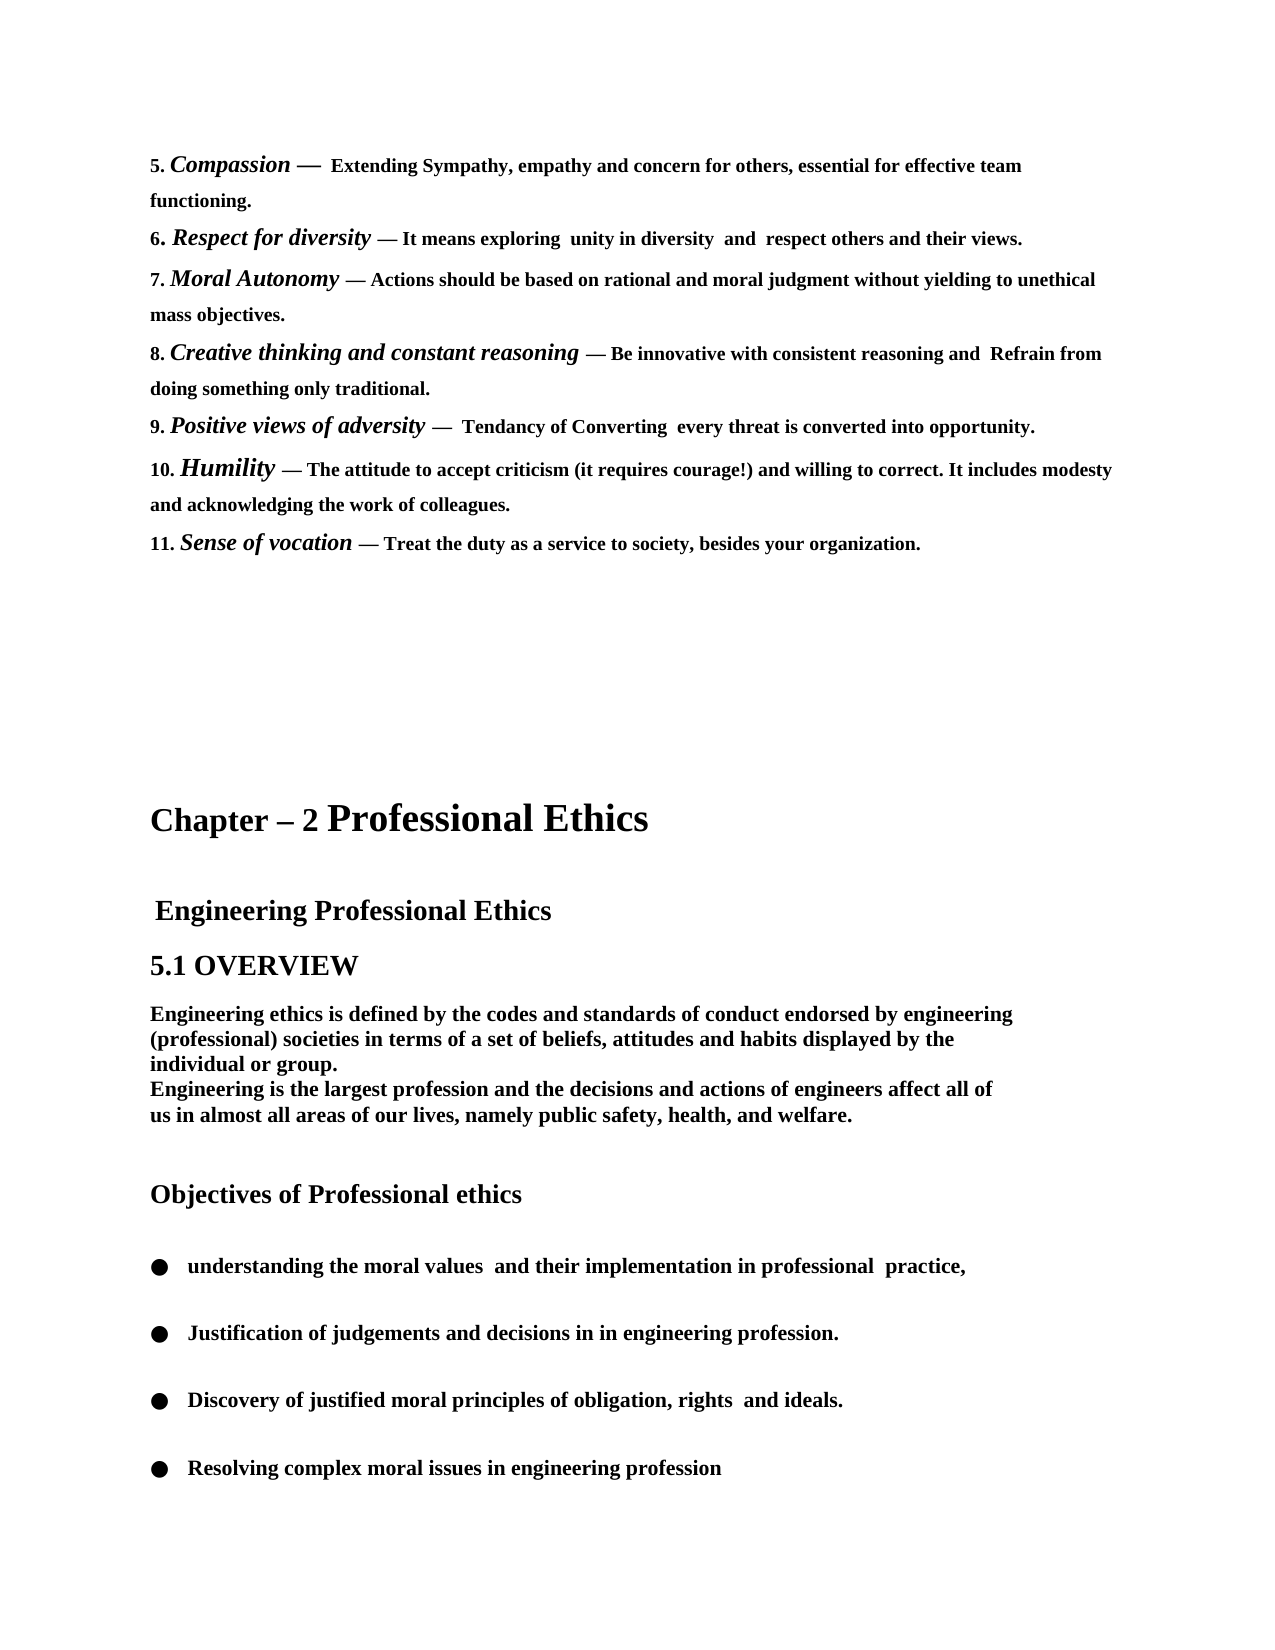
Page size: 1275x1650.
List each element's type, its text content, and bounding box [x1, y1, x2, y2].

list Resolving complex moral issues in engineering profession [150, 1443, 1125, 1487]
text Engineering ethics is defined by the codes and standards of conduct endorsed by engineering [150, 1001, 1125, 1026]
text 11. Sense of vocation — Treat the duty as a service to society, besides your organization. [150, 528, 1125, 555]
text Objectives of Professional ethics [150, 1178, 1125, 1209]
list Discovery of justified moral principles of obligation, rights and ideals. [150, 1375, 1125, 1420]
text 9. Positive views of adversity — Tendancy of Converting every threat is converted into opportunity. [150, 411, 1125, 438]
text 5.1 OVERVIEW [150, 948, 1125, 982]
text 7. Moral Autonomy — Actions should be based on rational and moral judgment without yielding to unethical mass objectives. [150, 264, 1125, 326]
text 5. Compassion — Extending Sympathy, empathy and concern for others, essential for effective team functioning. [150, 150, 1125, 212]
text Chapter – 2 Professional Ethics [150, 795, 1125, 840]
text Engineering Professional Ethics [150, 893, 1125, 927]
text individual or group. [150, 1051, 1125, 1076]
text (professional) societies in terms of a set of beliefs, attitudes and habits displayed by the [150, 1026, 1125, 1051]
text 8. Creative thinking and constant reasoning — Be innovative with consistent reasoning and Refrain from doing something only traditional. [150, 338, 1125, 399]
list understanding the moral values and their implementation in professional practice, [150, 1241, 1125, 1286]
text Engineering is the largest profession and the decisions and actions of engineers affect all of [150, 1076, 1125, 1102]
text 10. Humility — The attitude to accept criticism (it requires courage!) and willing to correct. It includes modesty and acknowledging the work of colleagues. [150, 452, 1125, 516]
text 6. Respect for diversity — It means exploring unity in diversity and respect others and their views. [150, 223, 1125, 251]
text us in almost all areas of our lives, namely public safety, health, and welfare. [150, 1102, 1125, 1127]
list Justification of judgements and decisions in in engineering profession. [150, 1308, 1125, 1353]
